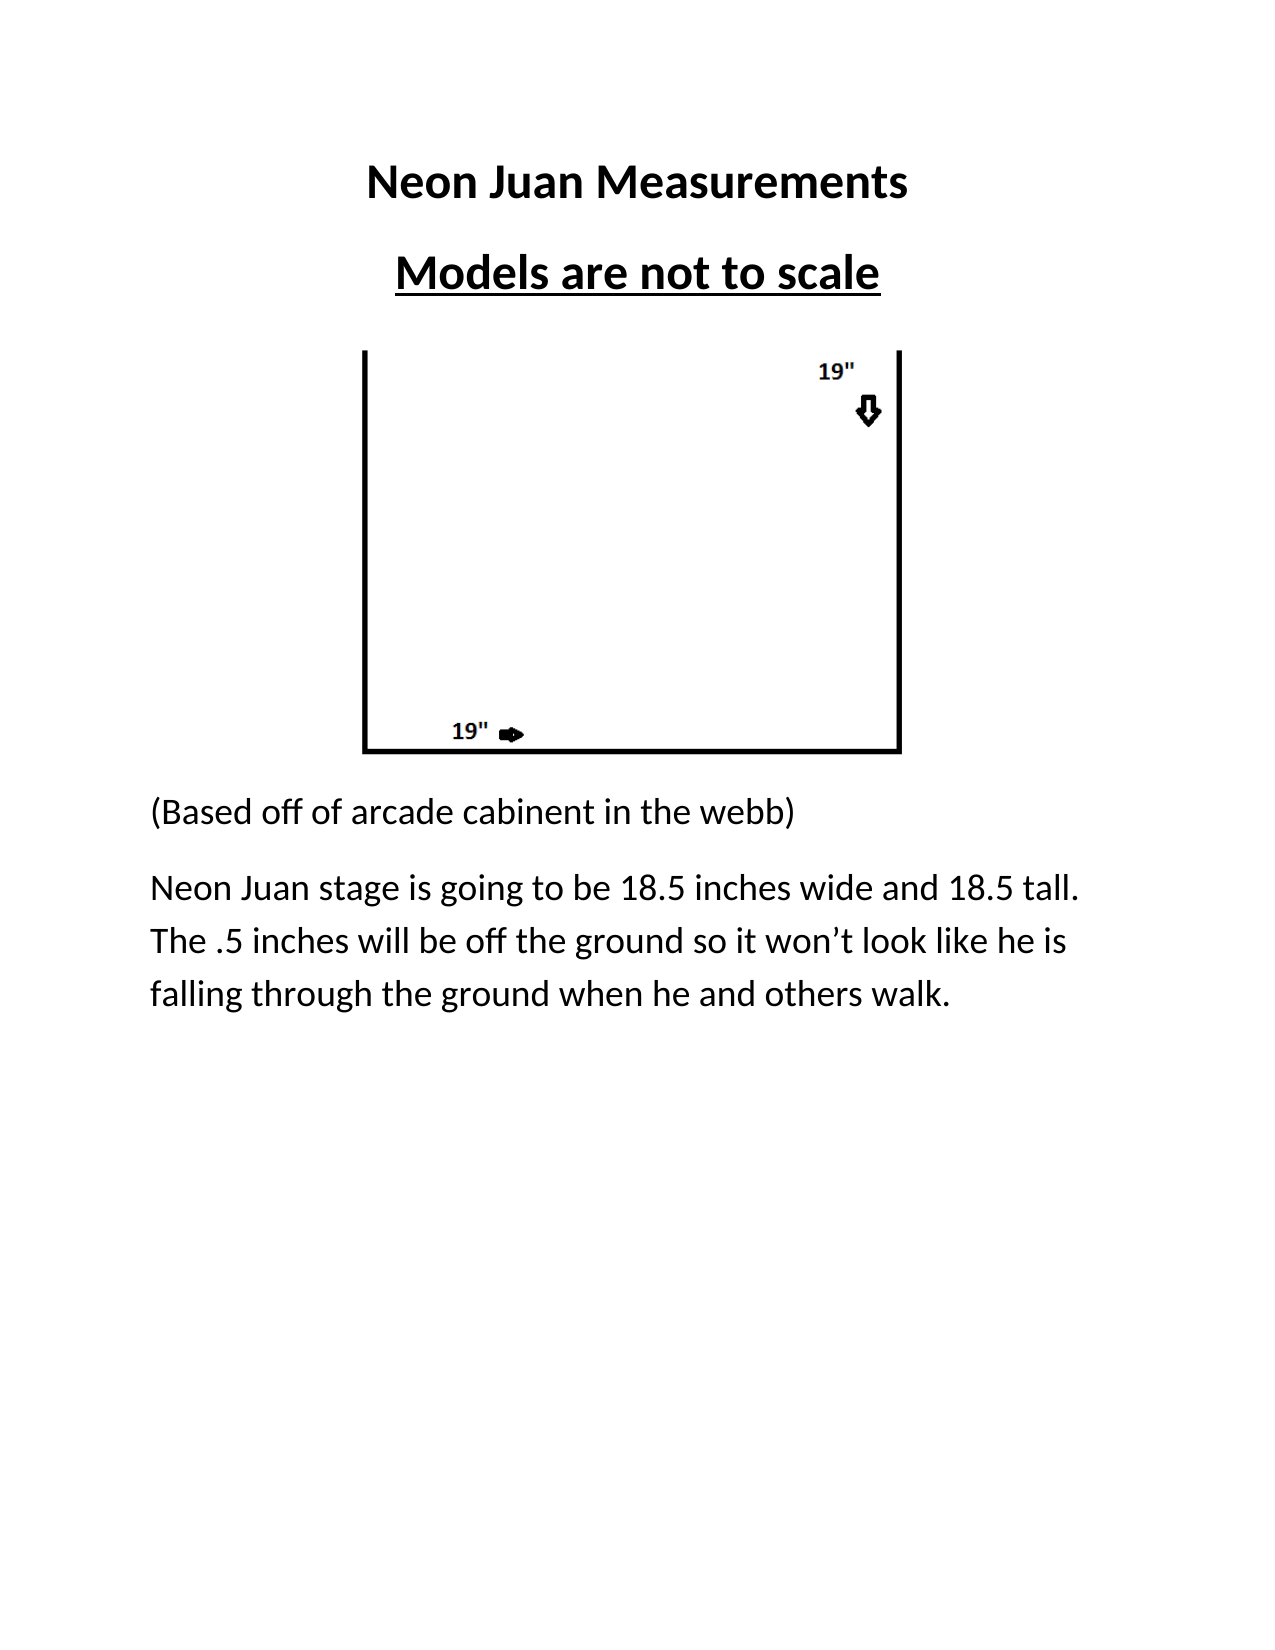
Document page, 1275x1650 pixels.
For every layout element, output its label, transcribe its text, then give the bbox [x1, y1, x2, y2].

text (Based off of arcade cabinent in the webb) [150, 788, 1125, 834]
text Models are not to scale [150, 241, 1125, 302]
picture [359, 331, 916, 764]
text Neon Juan stage is going to be 18.5 inches wide and 18.5 tall. The .5 inches will be off the ground so it won’t look like he is falling through the ground when he and others walk. [150, 864, 1125, 1015]
text Neon Juan Measurements [150, 150, 1125, 211]
